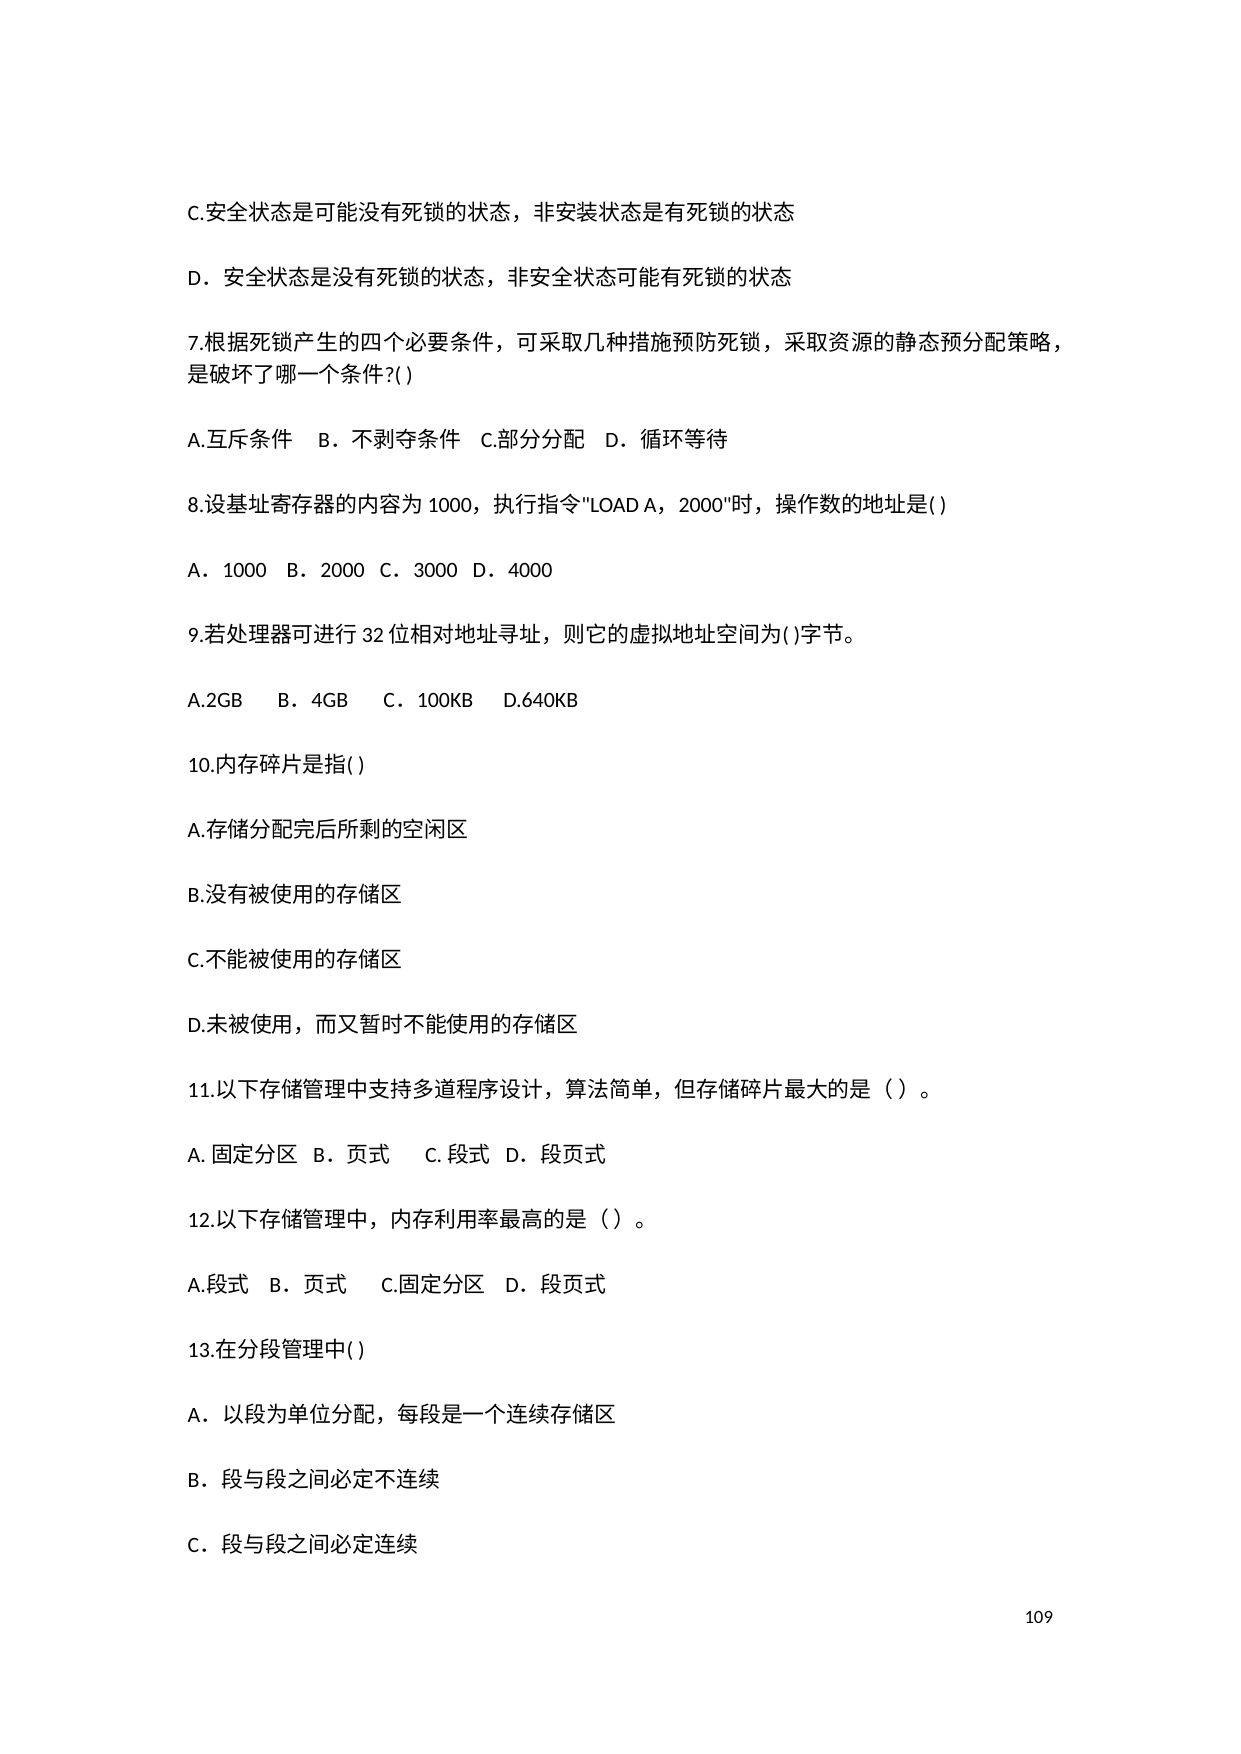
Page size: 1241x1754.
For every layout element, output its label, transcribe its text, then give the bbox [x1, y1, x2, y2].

text A. 固定分区 B．页式 C. 段式 D．段页式 [187, 1137, 1053, 1169]
text B．段与段之间必定不连续 [187, 1462, 1053, 1494]
text C.不能被使用的存储区 [187, 942, 1053, 974]
text 13.在分段管理中( ) [187, 1332, 1053, 1364]
text B.没有被使用的存储区 [187, 877, 1053, 909]
text D．安全状态是没有死锁的状态，非安全状态可能有死锁的状态 [187, 259, 1053, 292]
text C.安全状态是可能没有死锁的状态，非安装状态是有死锁的状态 [187, 194, 1053, 227]
text A.段式 B．页式 C.固定分区 D．段页式 [187, 1267, 1053, 1299]
text D.未被使用，而又暂时不能使用的存储区 [187, 1007, 1053, 1039]
text 10.内存碎片是指( ) [187, 747, 1053, 779]
text A．1000 B．2000 C．3000 D．4000 [187, 552, 1053, 584]
text 7.根据死锁产生的四个必要条件，可采取几种措施预防死锁，采取资源的静态预分配策略，是破坏了哪一个条件?( ) [187, 324, 1053, 389]
text 8.设基址寄存器的内容为1000，执行指令"LOAD A，2000"时，操作数的地址是( ) [187, 487, 1053, 519]
text 12.以下存储管理中，内存利用率最高的是（ ）。 [187, 1202, 1053, 1234]
text A.2GB B．4GB C．100KB D.640KB [187, 682, 1053, 714]
text A.存储分配完后所剩的空闲区 [187, 812, 1053, 844]
text C．段与段之间必定连续 [187, 1527, 1053, 1559]
text 11.以下存储管理中支持多道程序设计，算法简单，但存储碎片最大的是（ ）。 [187, 1072, 1053, 1104]
text A.互斥条件 B．不剥夺条件 C.部分分配 D．循环等待 [187, 422, 1053, 454]
text A．以段为单位分配，每段是一个连续存储区 [187, 1397, 1053, 1429]
text 9.若处理器可进行32位相对地址寻址，则它的虚拟地址空间为( )字节。 [187, 617, 1053, 649]
